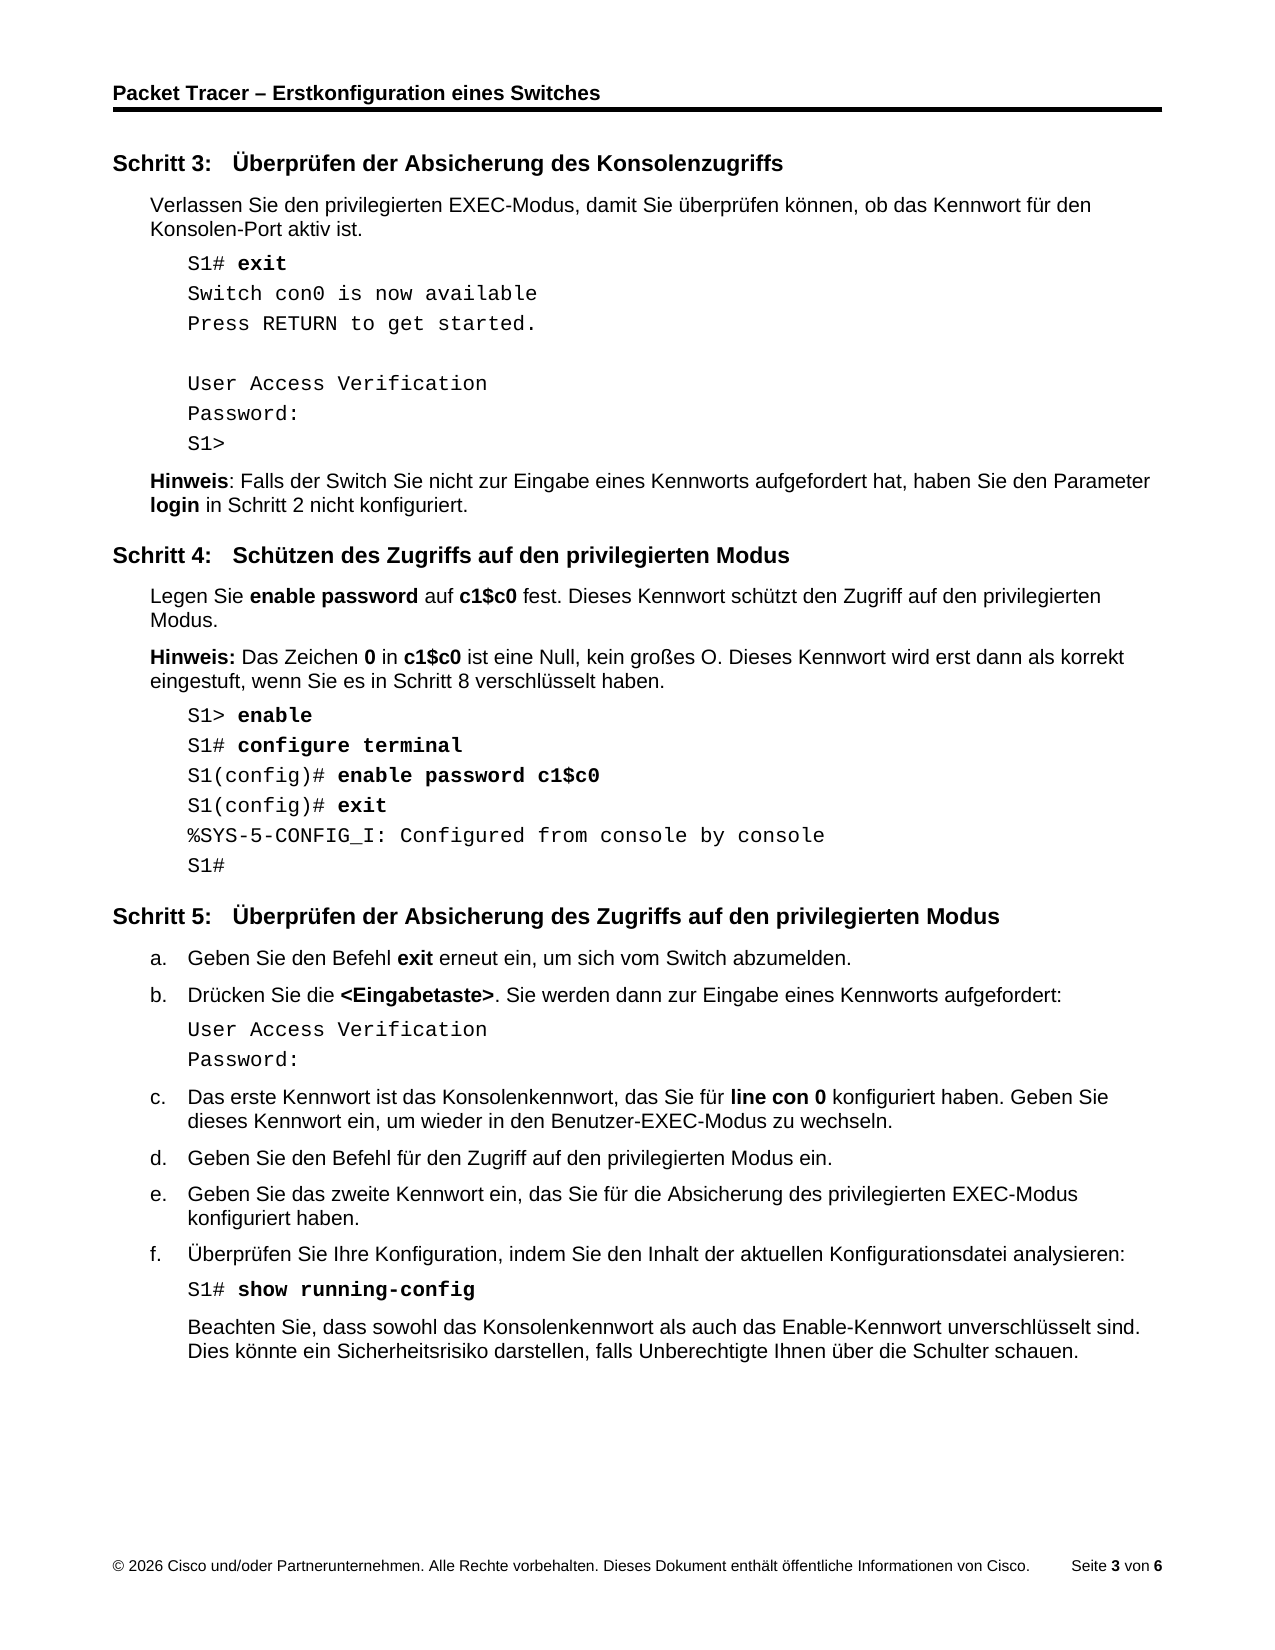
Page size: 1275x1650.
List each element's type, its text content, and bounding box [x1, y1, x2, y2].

text %SYS-5-CONFIG_I: Configured from console by console [187, 825, 1162, 848]
text S1# show running-config [187, 1279, 1162, 1302]
text S1# [187, 854, 1162, 878]
text S1(config)# exit [187, 795, 1162, 818]
text S1(config)# enable password c1$c0 [187, 765, 1162, 788]
text Password: [187, 1049, 1162, 1072]
text Das erste Kennwort ist das Konsolenkennwort, das Sie für line con 0 konfiguriert haben. Geben Sie dieses Kennwort ein, um wieder in den Benutzer-EXEC-Modus zu wechseln. [150, 1085, 1162, 1133]
text S1> [187, 432, 1162, 456]
text Geben Sie den Befehl exit erneut ein, um sich vom Switch abzumelden. [150, 946, 1162, 970]
text Press RETURN to get started. [187, 313, 1162, 337]
text Password: [187, 403, 1162, 426]
text S1> enable [187, 705, 1162, 729]
text Geben Sie das zweite Kennwort ein, das Sie für die Absicherung des privilegierten EXEC-Modus konfiguriert haben. [150, 1182, 1162, 1230]
text Überprüfen Sie Ihre Konfiguration, indem Sie den Inhalt der aktuellen Konfigurationsdatei analysieren: [150, 1242, 1162, 1266]
text Verlassen Sie den privilegierten EXEC-Modus, damit Sie überprüfen können, ob das Kennwort für den Konsolen-Port aktiv ist. [150, 193, 1162, 241]
text User Access Verification [187, 1019, 1162, 1042]
text Legen Sie enable password auf c1$c0 fest. Dieses Kennwort schützt den Zugriff auf den privilegierten Modus. [150, 584, 1162, 632]
text Beachten Sie, dass sowohl das Konsolenkennwort als auch das Enable-Kennwort unverschlüsselt sind. Dies könnte ein Sicherheitsrisiko darstellen, falls Unberechtigte Ihnen über die Schulter schauen. [187, 1315, 1162, 1363]
text S1# exit [187, 253, 1162, 277]
text Schützen des Zugriffs auf den privilegierten Modus [112, 542, 1162, 568]
text Hinweis: Das Zeichen 0 in c1$c0 ist eine Null, kein großes O. Dieses Kennwort wird erst dann als korrekt eingestuft, wenn Sie es in Schritt 8 verschlüsselt haben. [150, 645, 1162, 693]
text Drücken Sie die <Eingabetaste>. Sie werden dann zur Eingabe eines Kennworts aufgefordert: [150, 982, 1162, 1006]
text Überprüfen der Absicherung des Zugriffs auf den privilegierten Modus [112, 903, 1162, 929]
text Überprüfen der Absicherung des Konsolenzugriffs [112, 150, 1162, 176]
text S1# configure terminal [187, 735, 1162, 759]
text Hinweis: Falls der Switch Sie nicht zur Eingabe eines Kennworts aufgefordert hat, haben Sie den Parameter login in Schritt 2 nicht konfiguriert. [150, 469, 1162, 517]
text Geben Sie den Befehl für den Zugriff auf den privilegierten Modus ein. [150, 1145, 1162, 1169]
text Switch con0 is now available [187, 283, 1162, 307]
text User Access Verification [187, 373, 1162, 396]
